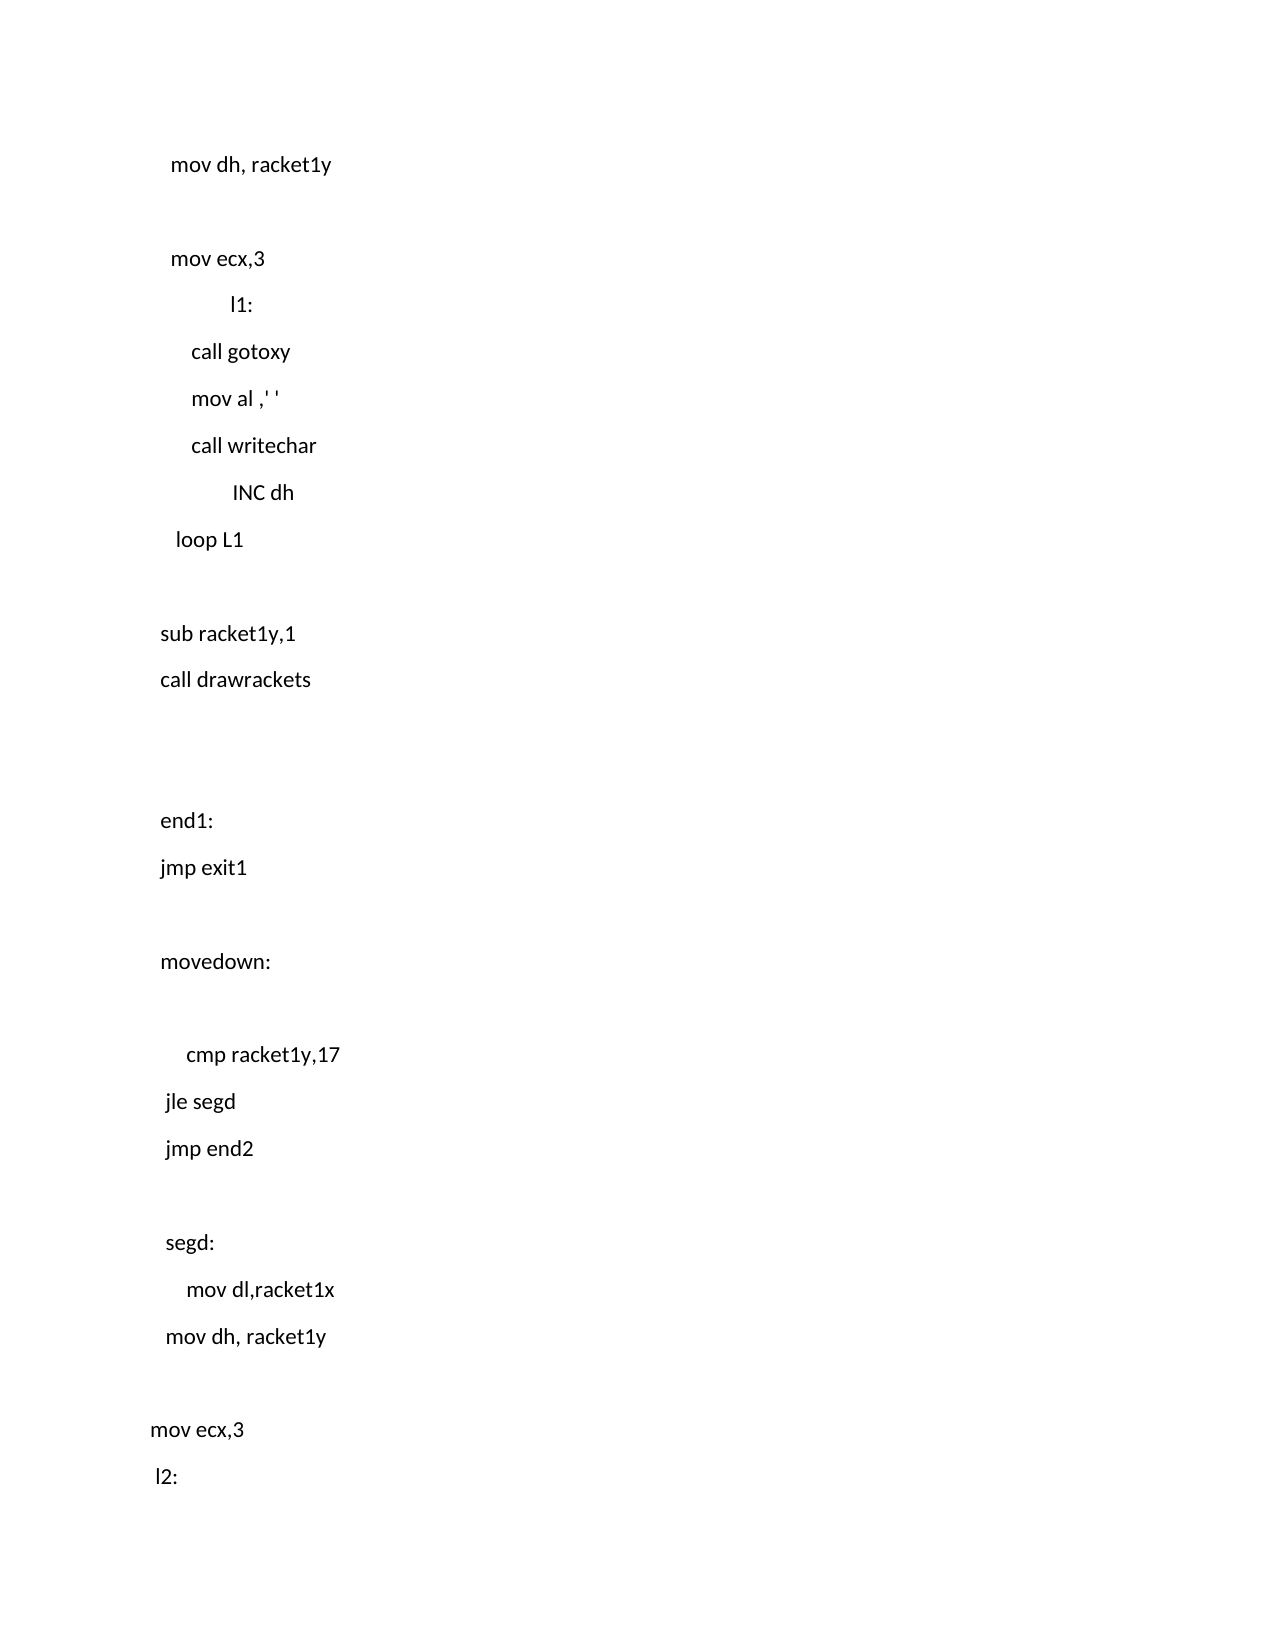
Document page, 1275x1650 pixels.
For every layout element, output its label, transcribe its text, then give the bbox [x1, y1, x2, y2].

text call gotoxy [150, 337, 1125, 366]
text mov dl,racket1x [150, 1275, 1125, 1303]
text mov ecx,3 [150, 244, 1125, 272]
text jmp end2 [150, 1134, 1125, 1162]
text jle segd [150, 1087, 1125, 1116]
text call writechar [150, 431, 1125, 459]
text mov dh, racket1y [150, 150, 1125, 178]
text loop L1 [150, 525, 1125, 553]
text mov ecx,3 [150, 1416, 1125, 1444]
text sub racket1y,1 [150, 619, 1125, 647]
text l1: [150, 291, 1125, 319]
text segd: [150, 1228, 1125, 1256]
text call drawrackets [150, 666, 1125, 694]
text cmp racket1y,17 [150, 1041, 1125, 1069]
text mov dh, racket1y [150, 1322, 1125, 1350]
text movedown: [150, 947, 1125, 975]
text INC dh [150, 478, 1125, 506]
text end1: [150, 806, 1125, 834]
text l2: [150, 1462, 1125, 1491]
text jmp exit1 [150, 853, 1125, 881]
text mov al ,' ' [150, 384, 1125, 412]
